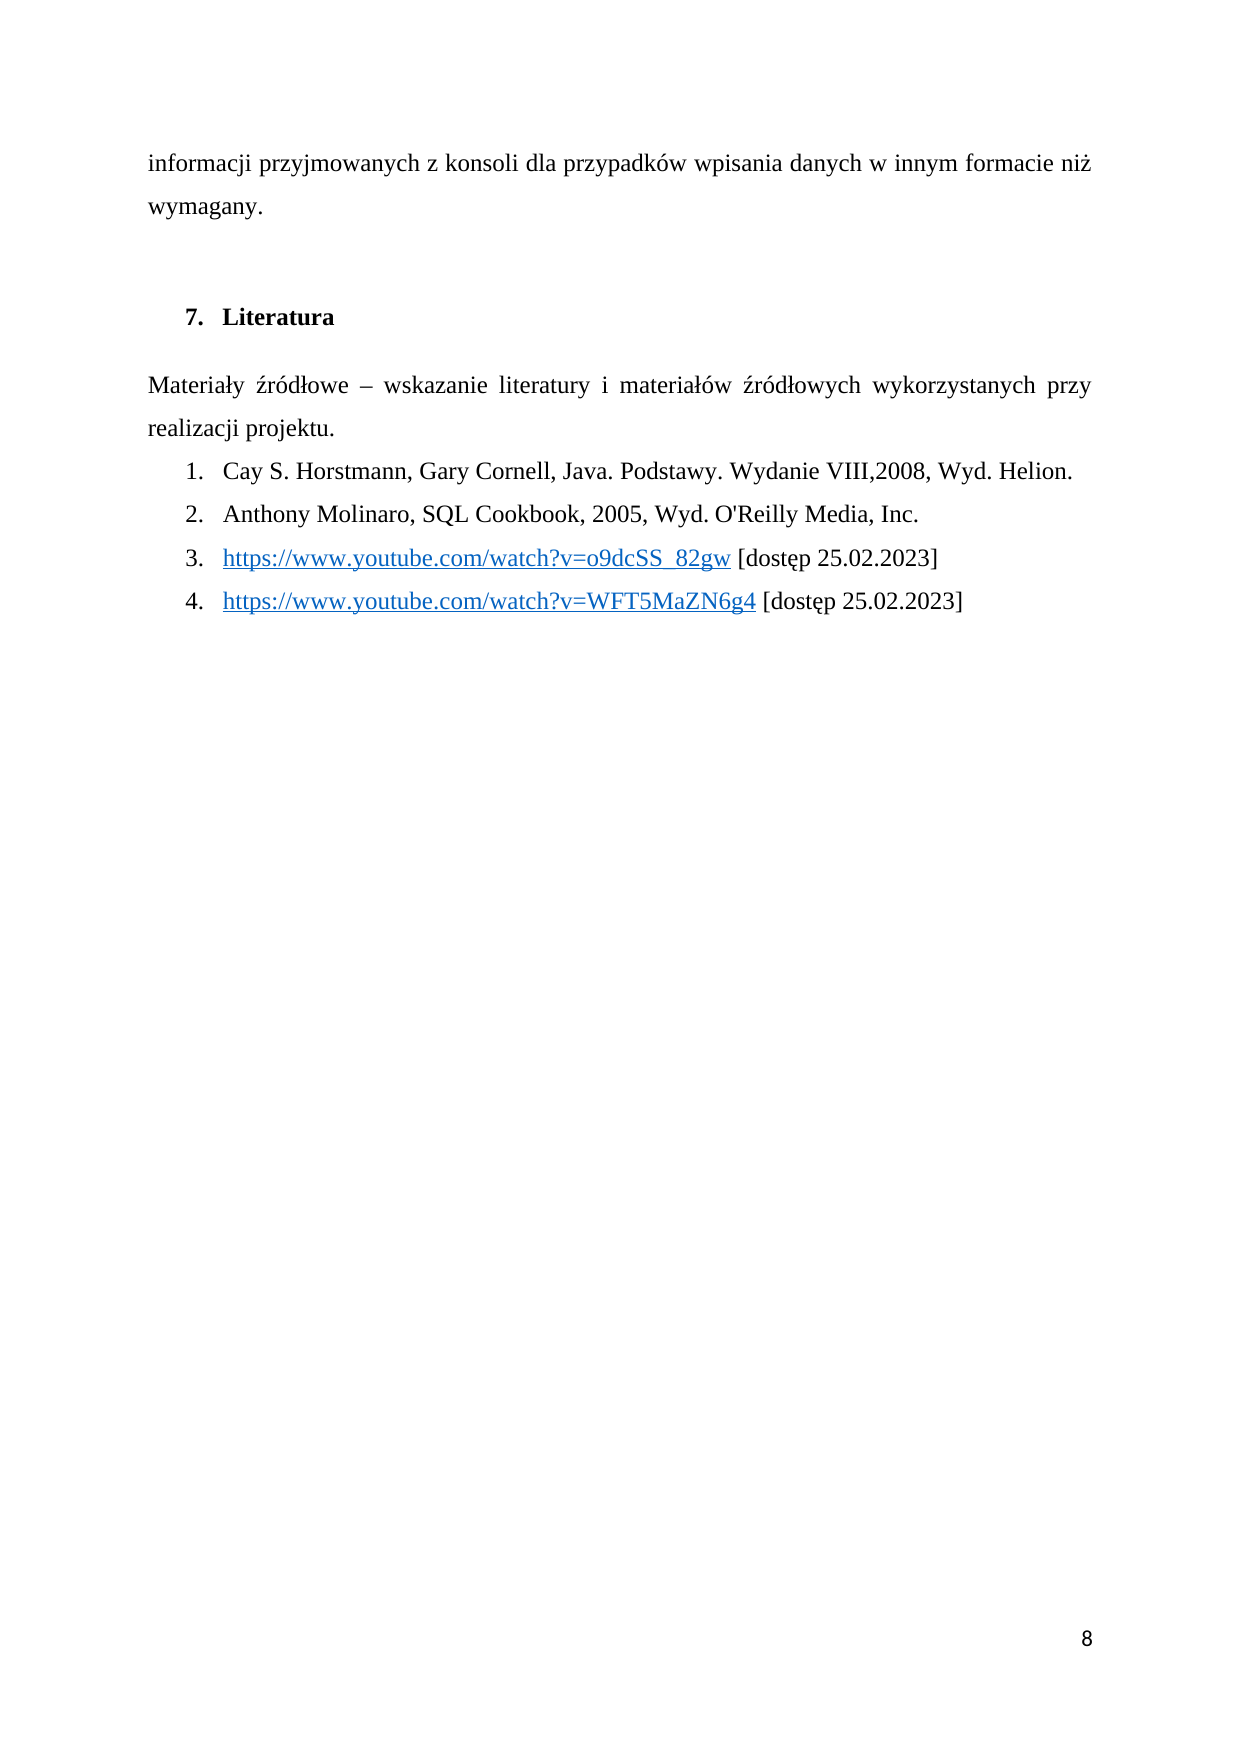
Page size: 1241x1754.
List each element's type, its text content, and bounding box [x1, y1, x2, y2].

text Materiały źródłowe – wskazanie literatury i materiałów źródłowych wykorzystanych przy realizacji projektu. [148, 370, 1093, 442]
list https://www.youtube.com/watch?v=o9dcSS_82gw [dostęp 25.02.2023] [185, 543, 1093, 571]
list Anthony Molinaro, SQL Cookbook, 2005, Wyd. O'Reilly Media, Inc. [185, 499, 1093, 528]
list Literatura [185, 302, 1093, 331]
list https://www.youtube.com/watch?v=WFT5MaZN6g4 [dostęp 25.02.2023] [185, 586, 1093, 614]
list Cay S. Horstmann, Gary Cornell, Java. Podstawy. Wydanie VIII,2008, Wyd. Helion. [185, 456, 1093, 485]
